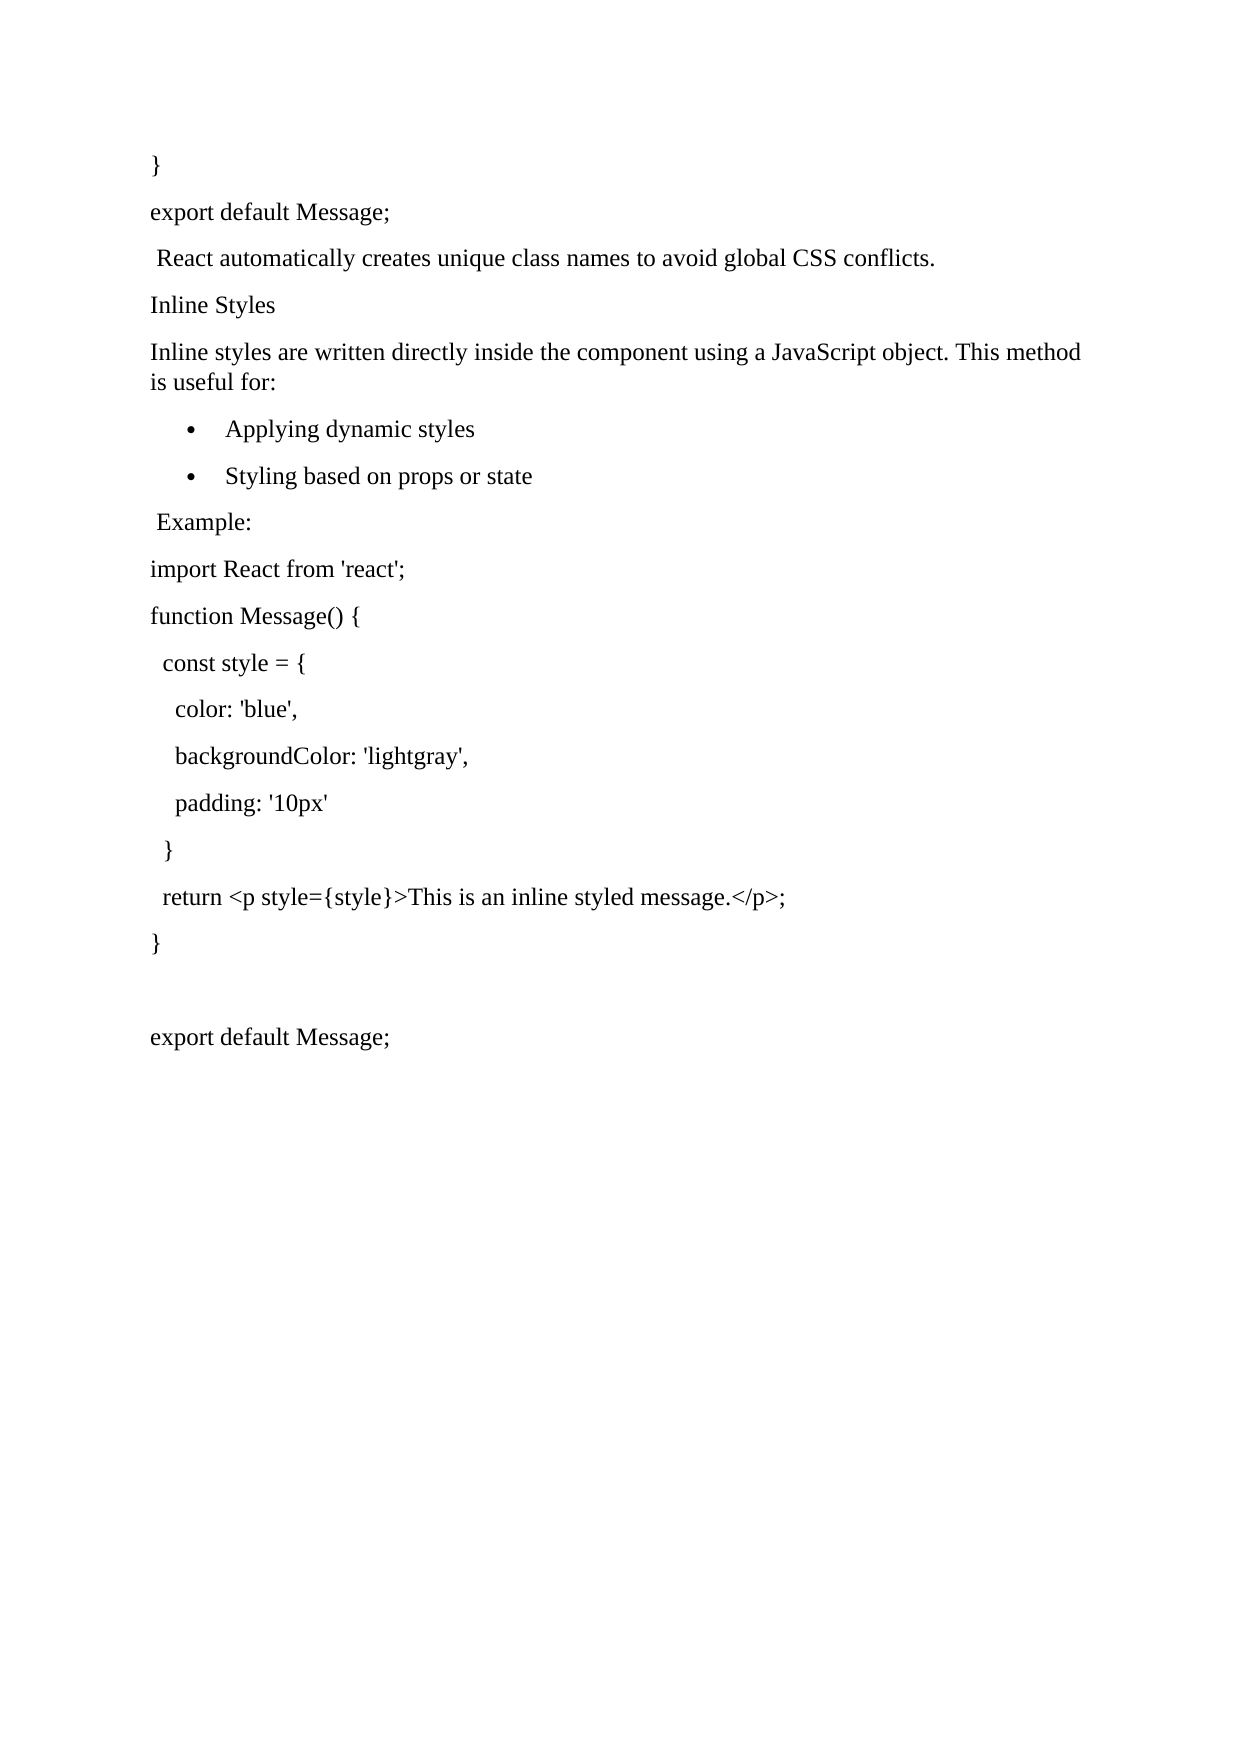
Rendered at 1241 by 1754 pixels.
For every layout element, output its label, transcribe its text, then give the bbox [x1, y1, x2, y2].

text function Message() { [150, 601, 1090, 630]
list Styling based on props or state [187, 461, 1090, 489]
text } [150, 150, 1090, 179]
text Inline Styles [150, 290, 1090, 319]
text backgroundColor: 'lightgray', [150, 741, 1090, 770]
text export default Message; [150, 1022, 1090, 1051]
text Inline styles are written directly inside the component using a JavaScript object. This method is useful for: [150, 337, 1090, 396]
text padding: '10px' [150, 788, 1090, 817]
text } [150, 928, 1090, 957]
text React automatically creates unique class names to avoid global CSS conflicts. [150, 243, 1090, 272]
text export default Message; [150, 197, 1090, 226]
list Applying dynamic styles [187, 414, 1090, 443]
text } [150, 835, 1090, 864]
text return <p style={style}>This is an inline styled message.</p>; [150, 882, 1090, 910]
text Example: [150, 507, 1090, 536]
text import React from 'react'; [150, 554, 1090, 583]
text const style = { [150, 648, 1090, 677]
text color: 'blue', [150, 694, 1090, 723]
